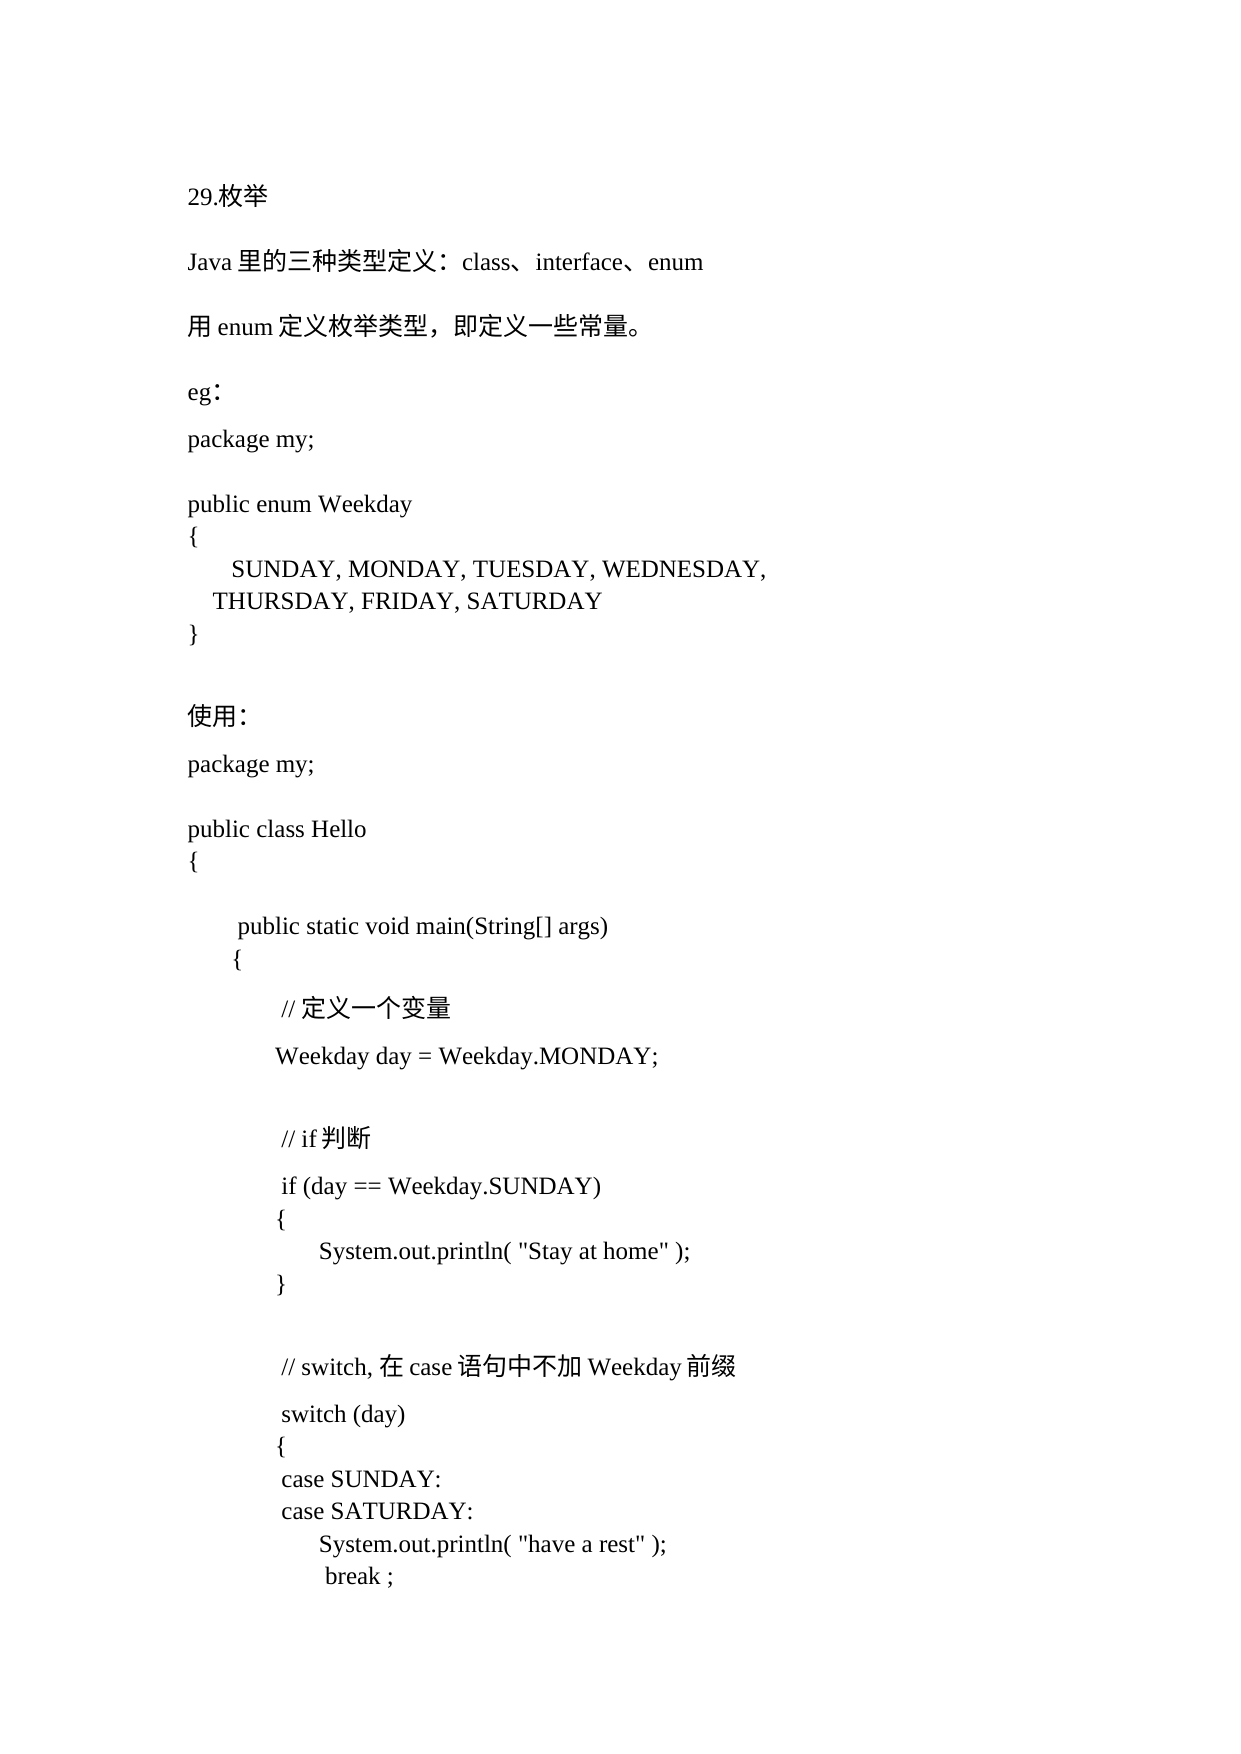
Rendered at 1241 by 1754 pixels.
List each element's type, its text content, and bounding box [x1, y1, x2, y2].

text public enum Weekday [187, 487, 1053, 519]
text Java里的三种类型定义：class、interface、enum [187, 227, 1053, 292]
text THURSDAY, FRIDAY, SATURDAY [187, 584, 1053, 617]
text // 定义一个变量 [187, 974, 1053, 1039]
text { [187, 1202, 1053, 1234]
text // switch, 在case语句中不加Weekday前缀 [187, 1332, 1053, 1397]
text } [187, 1267, 1053, 1299]
text { [187, 844, 1053, 877]
text package my; [187, 747, 1053, 779]
text { [187, 1429, 1053, 1462]
text 29.枚举 [187, 162, 1053, 227]
text { [187, 942, 1053, 974]
text break ; [187, 1559, 1053, 1592]
text { [187, 519, 1053, 552]
text public class Hello [187, 812, 1053, 844]
text case SUNDAY: [187, 1462, 1053, 1494]
text } [187, 617, 1053, 649]
text public static void main(String[] args) [187, 909, 1053, 942]
text if (day == Weekday.SUNDAY) [187, 1169, 1053, 1202]
text switch (day) [187, 1397, 1053, 1429]
text SUNDAY, MONDAY, TUESDAY, WEDNESDAY, [187, 552, 1053, 584]
text System.out.println( "Stay at home" ); [187, 1234, 1053, 1267]
text package my; [187, 422, 1053, 454]
text 使用： [187, 682, 1053, 747]
text 用enum定义枚举类型，即定义一些常量。 [187, 292, 1053, 357]
text eg： [187, 357, 1053, 422]
text System.out.println( "have a rest" ); [187, 1527, 1053, 1559]
text Weekday day = Weekday.MONDAY; [187, 1039, 1053, 1072]
text // if判断 [187, 1104, 1053, 1169]
text case SATURDAY: [187, 1494, 1053, 1527]
